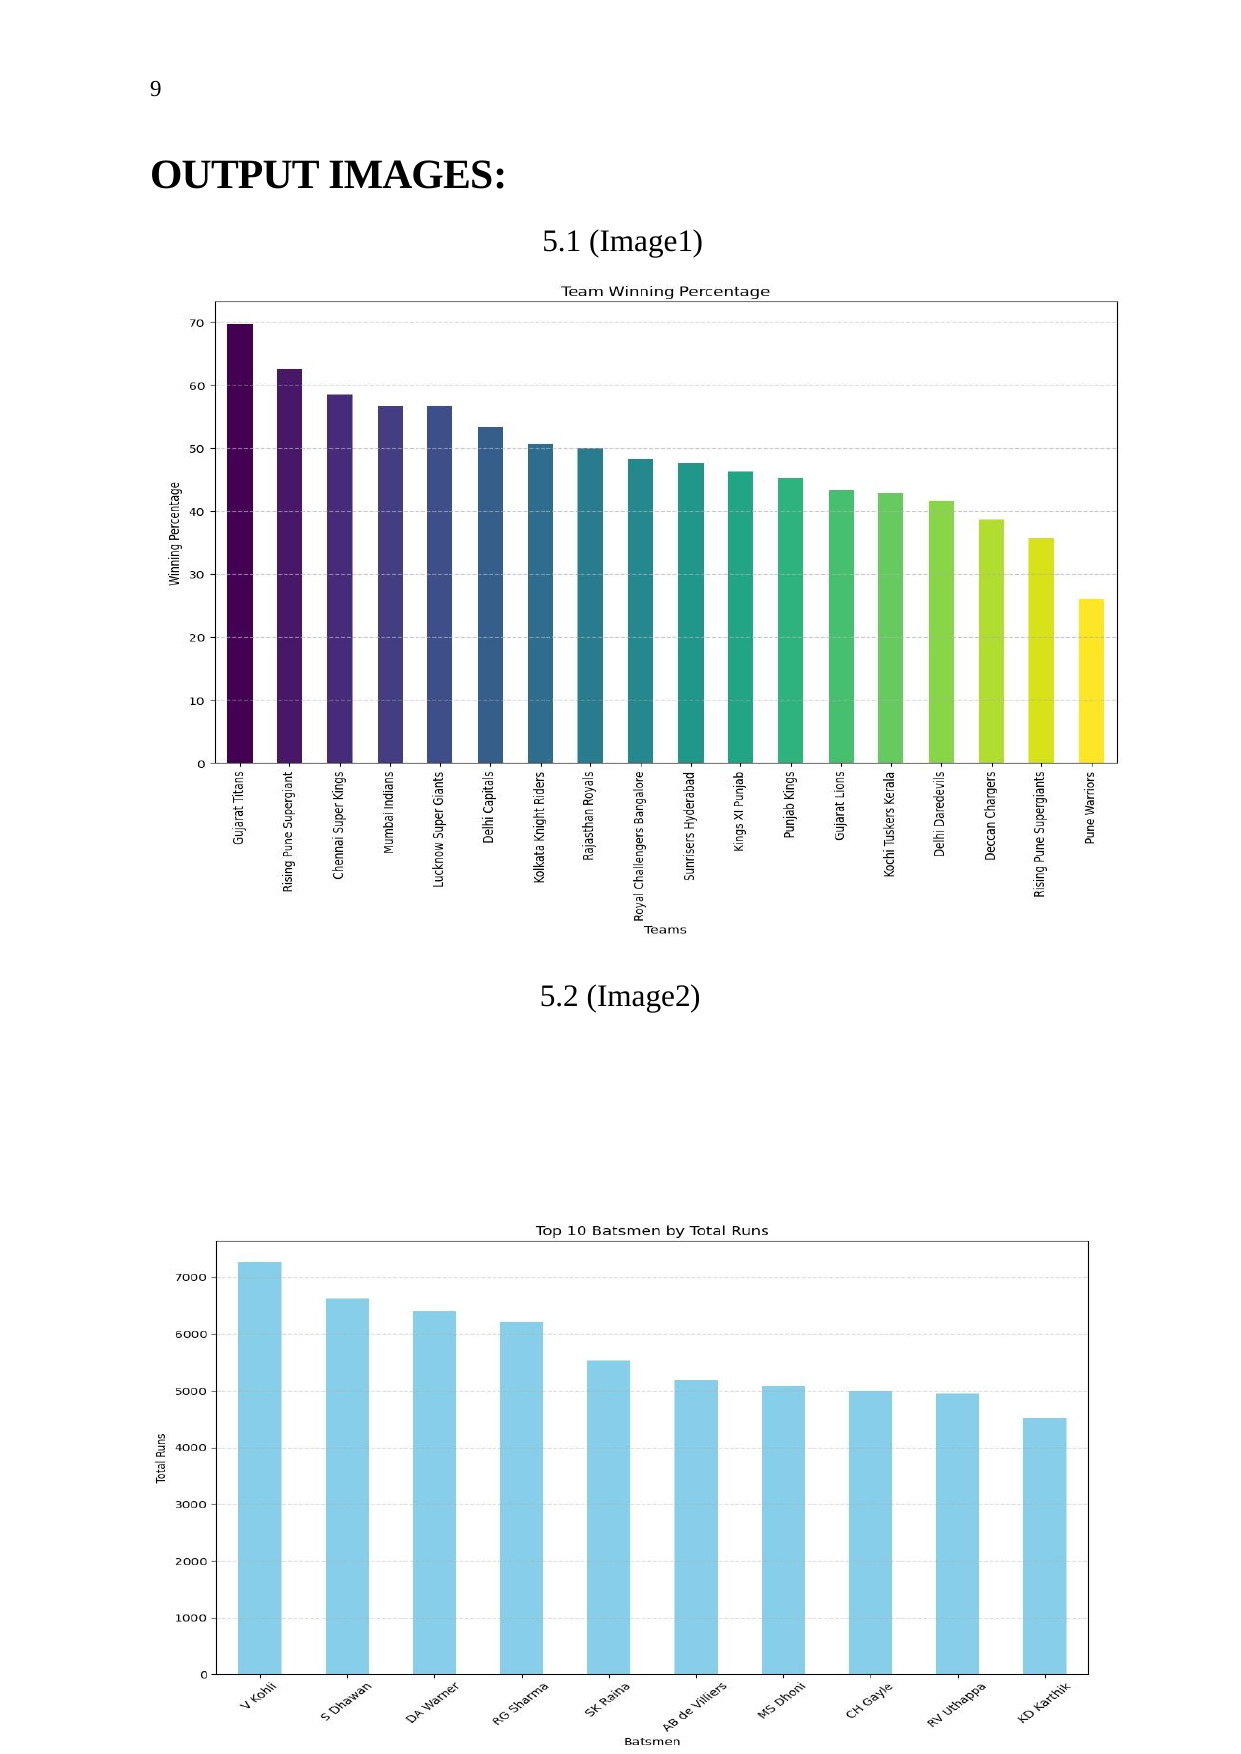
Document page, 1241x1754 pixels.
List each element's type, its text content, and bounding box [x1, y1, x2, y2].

picture [159, 278, 1125, 942]
subtitle OUTPUT IMAGES: [150, 150, 1090, 198]
text 5.1 (Image1) [542, 222, 1090, 258]
text 5.2 (Image2) [150, 977, 1090, 1013]
picture [146, 1218, 1097, 1754]
